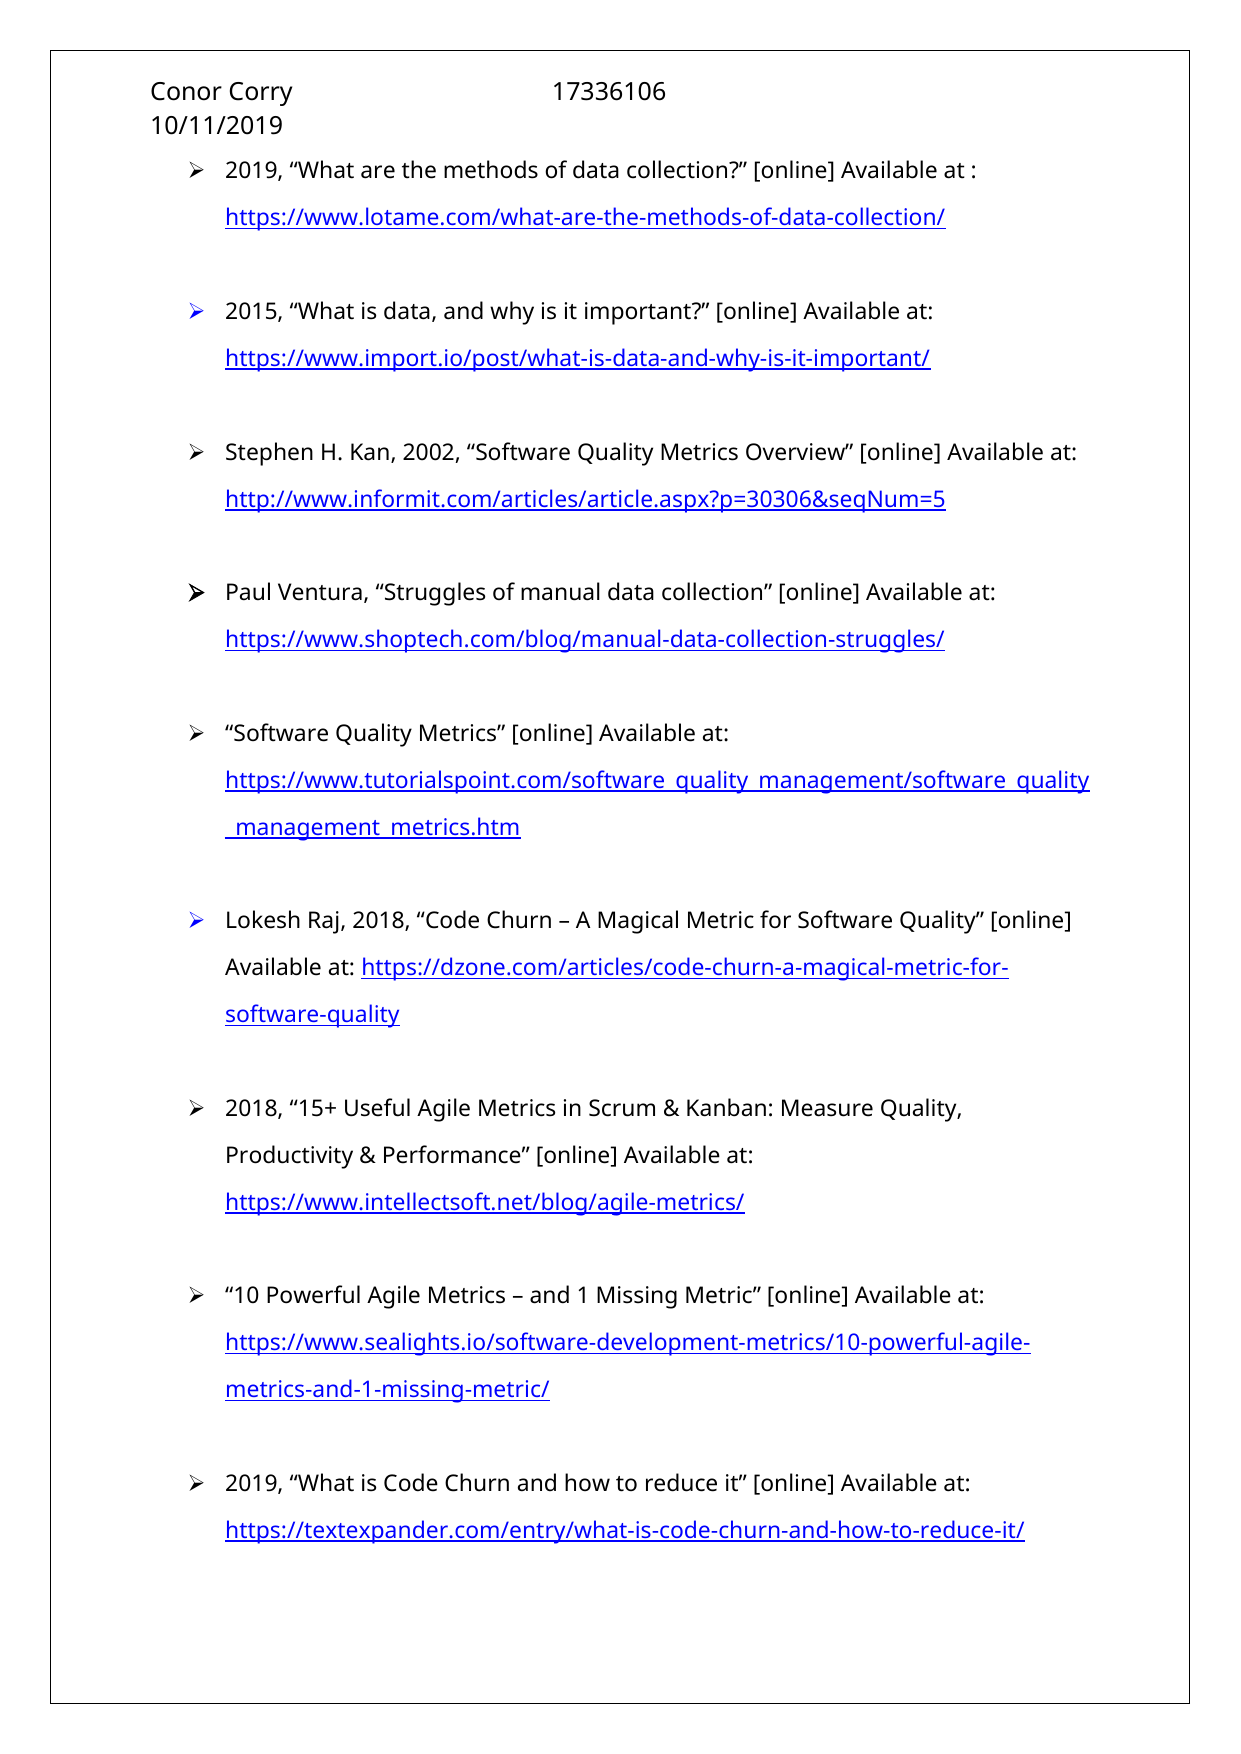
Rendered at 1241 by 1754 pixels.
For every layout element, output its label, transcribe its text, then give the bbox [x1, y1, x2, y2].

list Paul Ventura, “Struggles of manual data collection” [online] Available at: https://www.shoptech.com/blog/manual-data-collection-struggles/ [187, 576, 1090, 654]
list Lokesh Raj, 2018, “Code Churn – A Magical Metric for Software Quality” [online] Available at: https://dzone.com/articles/code-churn-a-magical-metric-for-software-quality [187, 904, 1090, 1029]
list “Software Quality Metrics” [online] Available at: https://www.tutorialspoint.com/software_quality_management/software_quality_management_metrics.htm [187, 717, 1090, 842]
list 2018, “15+ Useful Agile Metrics in Scrum & Kanban: Measure Quality, Productivity & Performance” [online] Available at: https://www.intellectsoft.net/blog/agile-metrics/ [187, 1092, 1090, 1217]
list 2019, “What is Code Churn and how to reduce it” [online] Available at: https://textexpander.com/entry/what-is-code-churn-and-how-to-reduce-it/ [187, 1467, 1090, 1545]
list 2015, “What is data, and why is it important?” [online] Available at: https://www.import.io/post/what-is-data-and-why-is-it-important/ [187, 295, 1090, 373]
list “10 Powerful Agile Metrics – and 1 Missing Metric” [online] Available at: https://www.sealights.io/software-development-metrics/10-powerful-agile-metrics-and-1-missing-metric/ [187, 1279, 1090, 1404]
list 2019, “What are the methods of data collection?” [online] Available at : https://www.lotame.com/what-are-the-methods-of-data-collection/ [187, 154, 1090, 232]
list Stephen H. Kan, 2002, “Software Quality Metrics Overview” [online] Available at: http://www.informit.com/articles/article.aspx?p=30306&seqNum=5 [187, 436, 1090, 514]
